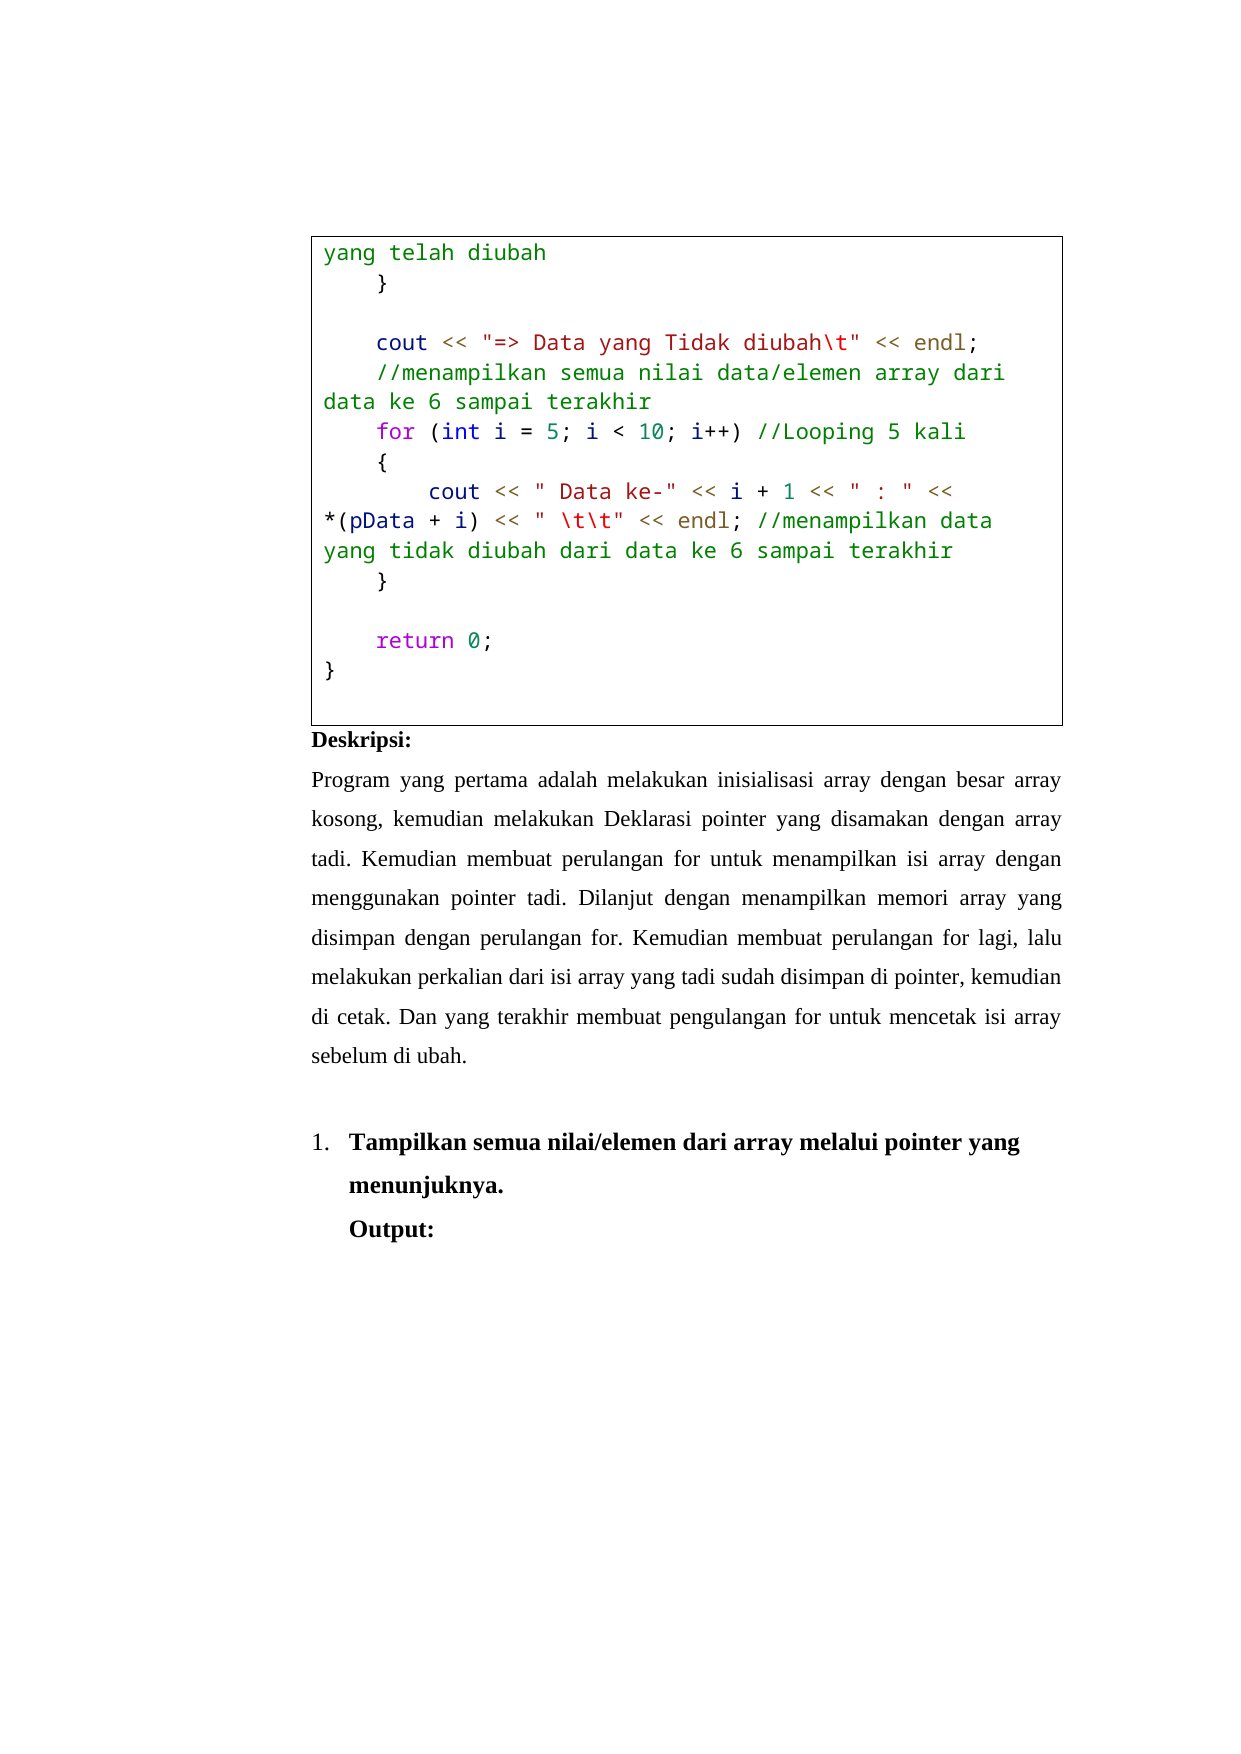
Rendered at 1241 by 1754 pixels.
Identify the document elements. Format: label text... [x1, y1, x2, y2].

text Output: [349, 1214, 1063, 1242]
text Program yang pertama adalah melakukan inisialisasi array dengan besar array kosong, kemudian melakukan Deklarasi pointer yang disamakan dengan array tadi. Kemudian membuat perulangan for untuk menampilkan isi array dengan menggunakan pointer tadi. Dilanjut dengan menampilkan memori array yang disimpan dengan perulangan for. Kemudian membuat perulangan for lagi, lalu melakukan perkalian dari isi array yang tadi sudah disimpan di pointer, kemudian di cetak. Dan yang terakhir membuat pengulangan for untuk mencetak isi array sebelum di ubah. [311, 766, 1063, 1068]
list Tampilkan semua nilai/elemen dari array melalui pointer yang menunjuknya. [311, 1127, 1063, 1199]
text Deskripsi: [311, 726, 1063, 753]
